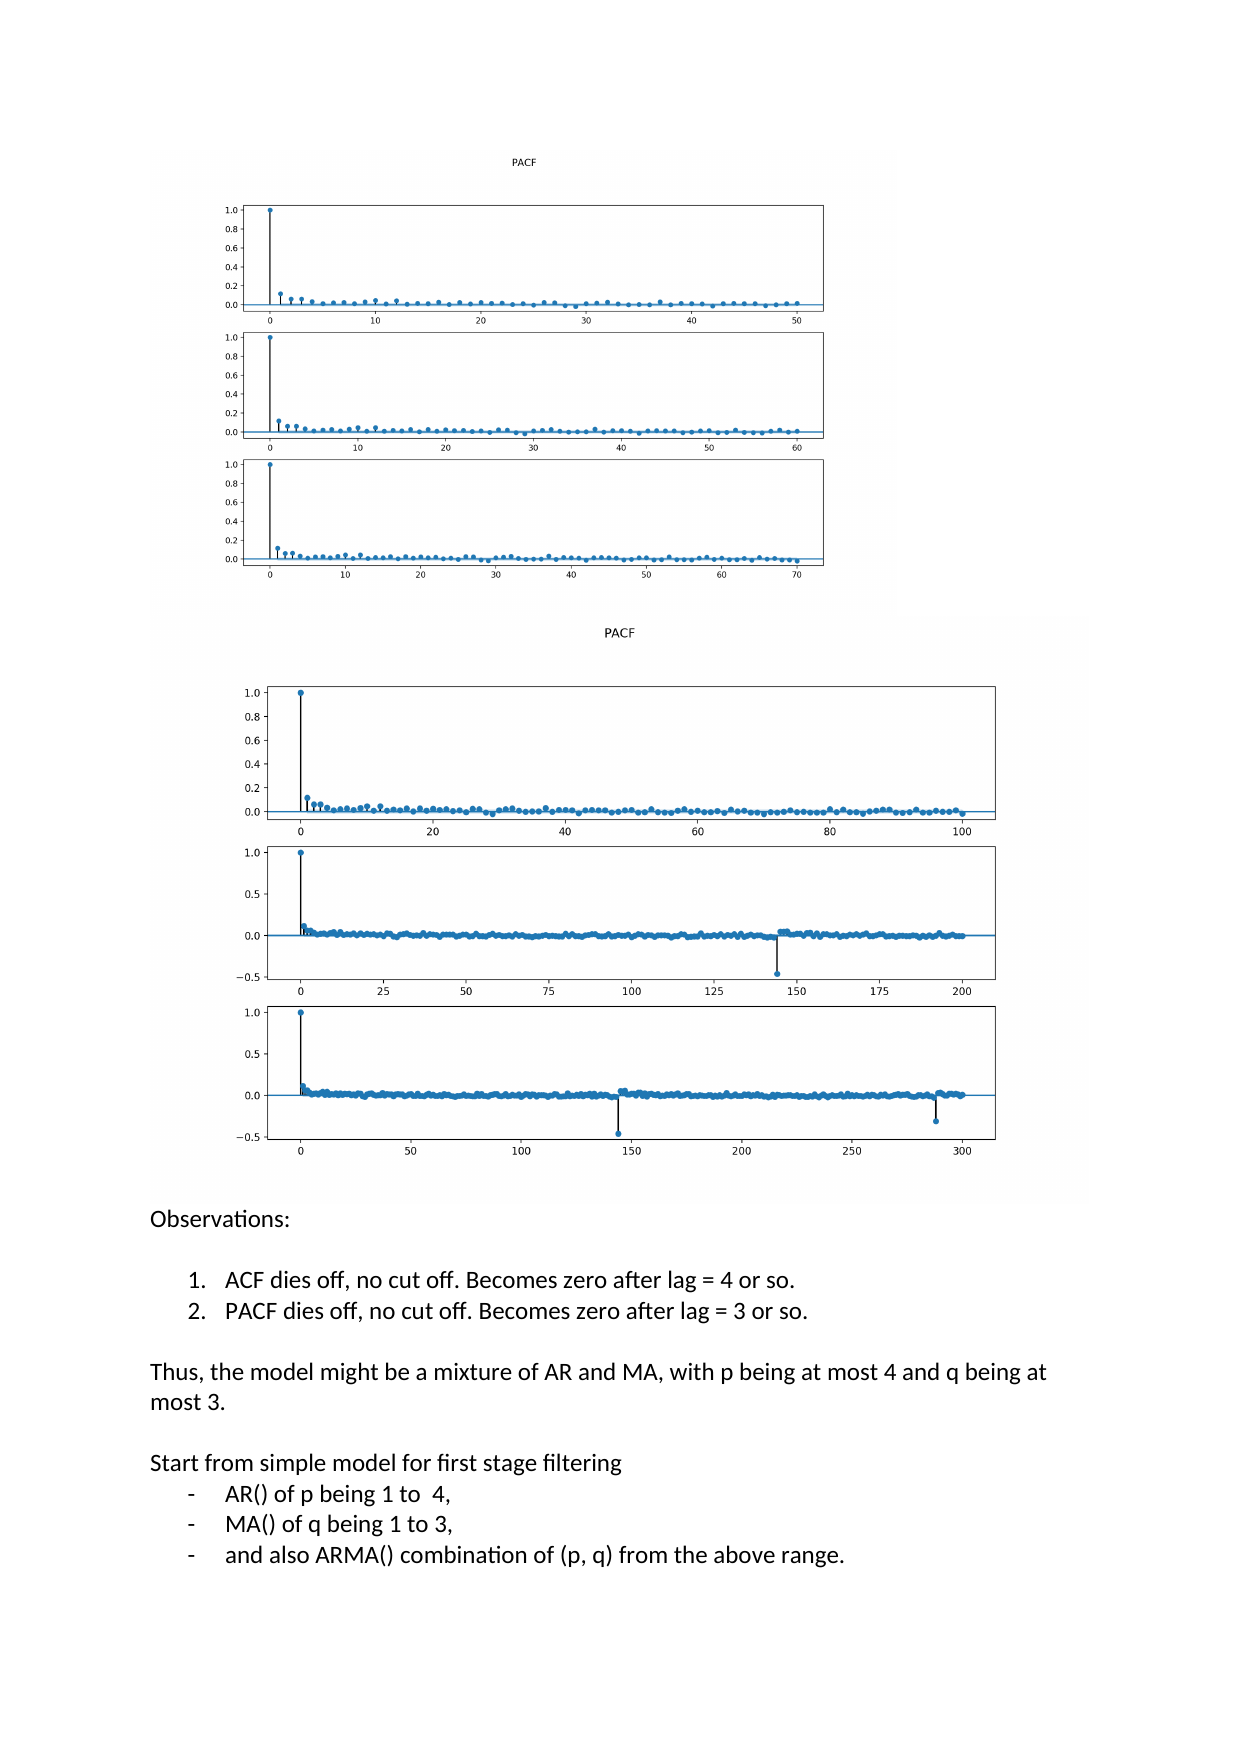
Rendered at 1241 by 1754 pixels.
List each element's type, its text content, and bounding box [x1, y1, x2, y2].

list ACF dies off, no cut off. Becomes zero after lag = 4 or so. [187, 1264, 1090, 1295]
list AR() of p being 1 to 4, [187, 1478, 1090, 1508]
text Observations: [150, 1203, 1090, 1234]
text Thus, the model might be a mixture of AR and MA, with p being at most 4 and q being at most 3. [150, 1356, 1090, 1417]
picture [150, 150, 1089, 1204]
text Start from simple model for first stage filtering [150, 1447, 1090, 1478]
list and also ARMA() combination of (p, q) from the above range. [187, 1539, 1090, 1569]
list PACF dies off, no cut off. Becomes zero after lag = 3 or so. [187, 1295, 1090, 1325]
list MA() of q being 1 to 3, [187, 1508, 1090, 1539]
